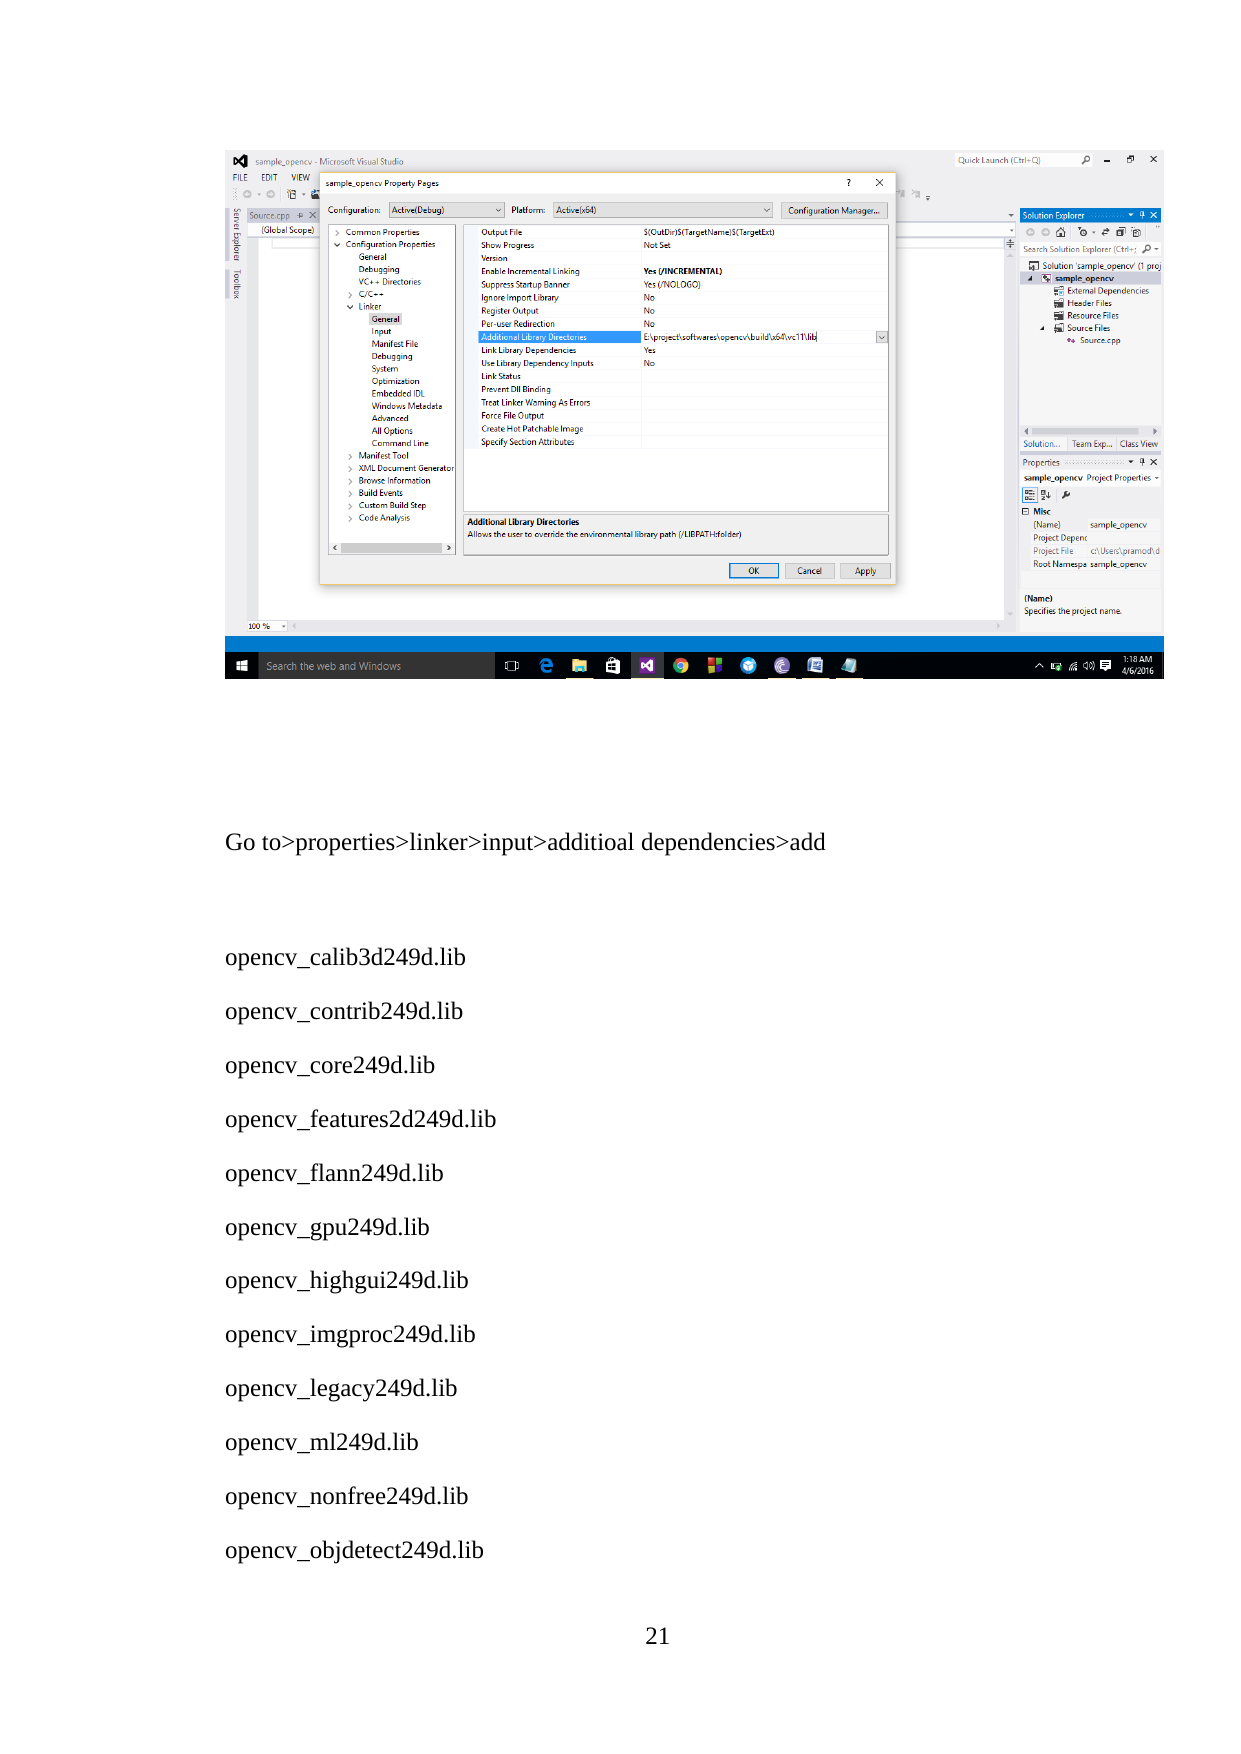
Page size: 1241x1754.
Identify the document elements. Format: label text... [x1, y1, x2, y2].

text Go to>properties>linker>input>additioal dependencies>add [225, 827, 1090, 855]
text opencv_calib3d249d.lib [225, 942, 1090, 971]
text opencv_objdetect249d.lib [225, 1535, 1090, 1563]
text opencv_core249d.lib [225, 1050, 1090, 1079]
text opencv_imgproc249d.lib [225, 1319, 1090, 1348]
text opencv_features2d249d.lib [225, 1104, 1090, 1133]
text opencv_ml249d.lib [225, 1427, 1090, 1456]
text opencv_highgui249d.lib [225, 1265, 1090, 1294]
text opencv_contrib249d.lib [225, 996, 1090, 1025]
picture [225, 150, 1164, 679]
text opencv_gpu249d.lib [225, 1212, 1090, 1240]
text opencv_nonfree249d.lib [225, 1481, 1090, 1509]
text opencv_legacy249d.lib [225, 1373, 1090, 1402]
text opencv_flann249d.lib [225, 1158, 1090, 1186]
